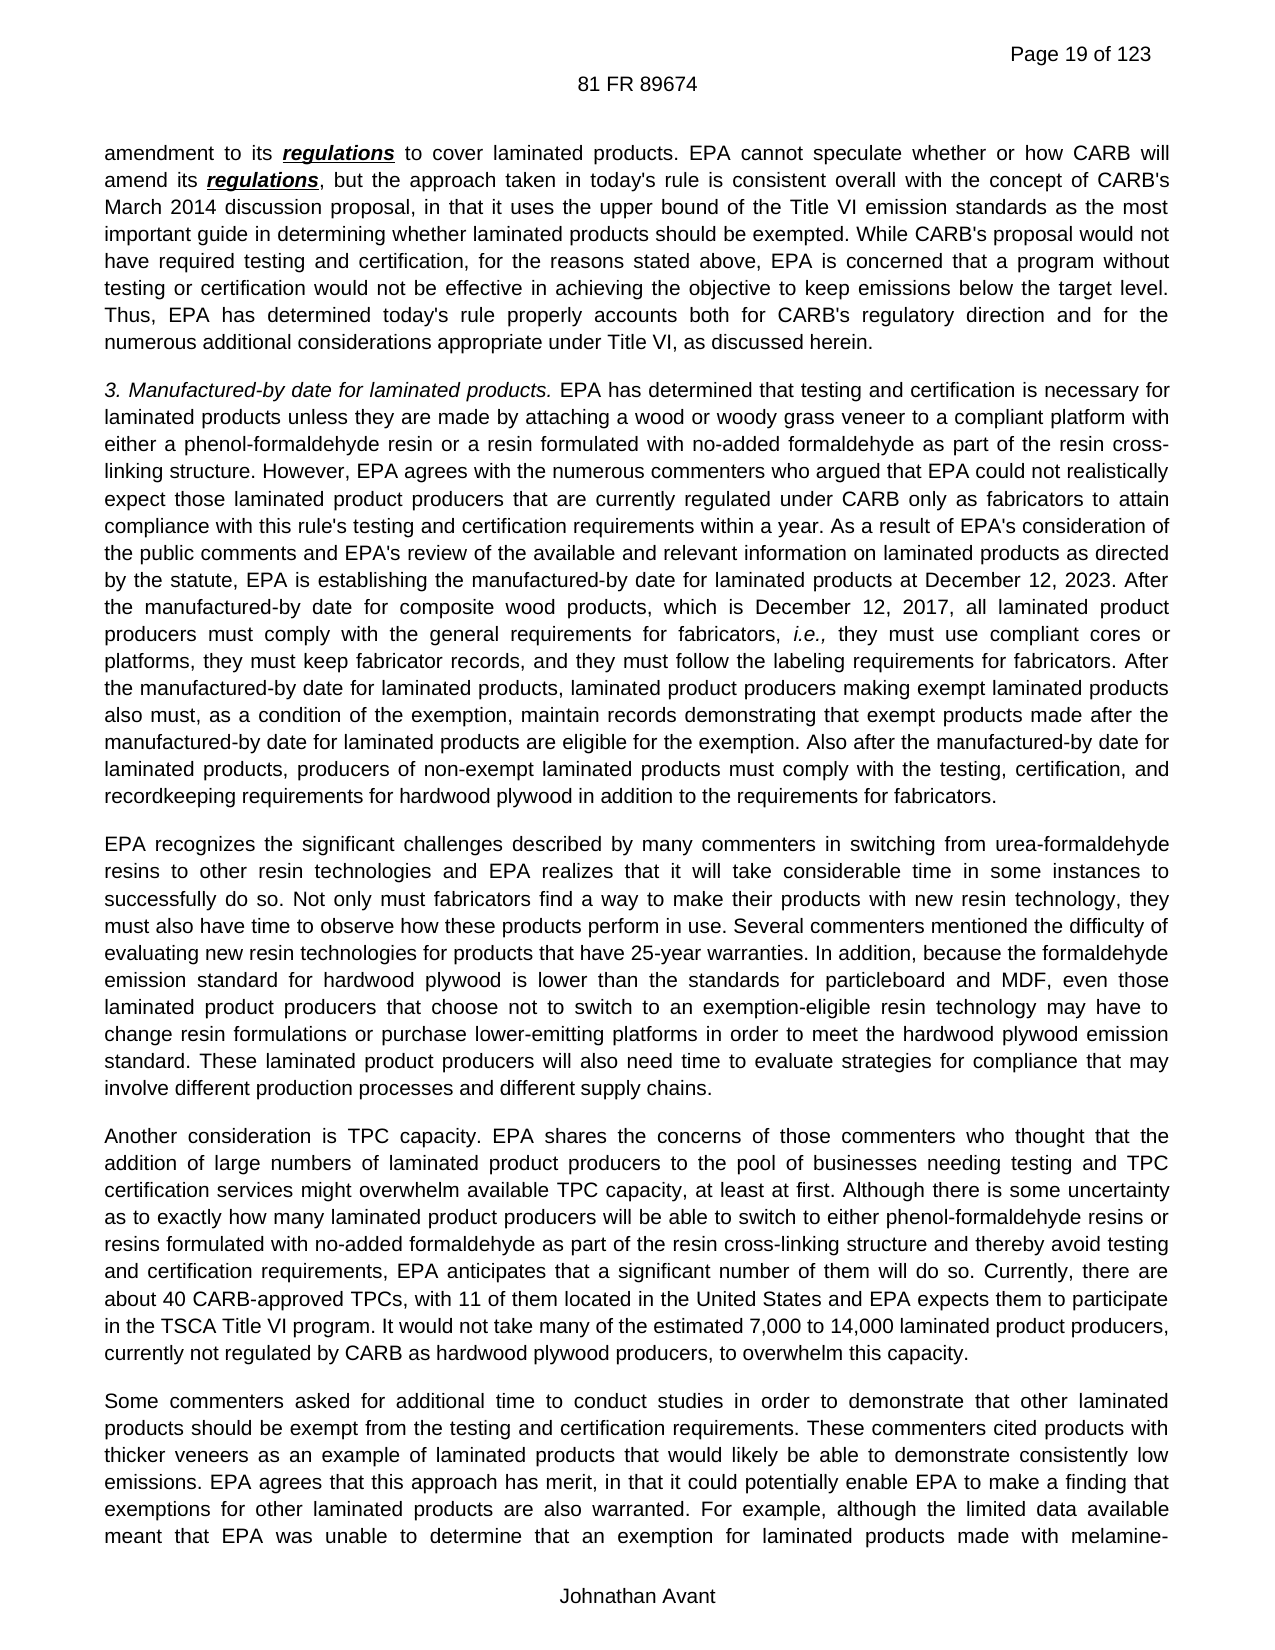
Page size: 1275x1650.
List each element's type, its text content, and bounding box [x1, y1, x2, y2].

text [104, 1385, 1171, 1548]
text EPA recognizes the significant challenges described by many commenters in switching from urea-formaldehyde resins to other resin technologies and EPA realizes that it will take considerable time in some instances to successfully do so. Not only must fabricators find a way to make their products with new resin technology, they must also have time to observe how these products perform in use. Several commenters mentioned the difficulty of evaluating new resin technologies for products that have 25-year warranties. In addition, because the formaldehyde emission standard for hardwood plywood is lower than the standards for particleboard and MDF, even those laminated product producers that choose not to switch to an exemption-eligible resin technology may have to change resin formulations or purchase lower-emitting platforms in order to meet the hardwood plywood emission standard. These laminated product producers will also need time to evaluate strategies for compliance that may involve different production processes and different supply chains. [104, 829, 1171, 1100]
text Another consideration is TPC capacity. EPA shares the concerns of those commenters who thought that the addition of large numbers of laminated product producers to the pool of businesses needing testing and TPC certification services might overwhelm available TPC capacity, at least at first. Although there is some uncertainty as to exactly how many laminated product producers will be able to switch to either phenol-formaldehyde resins or resins formulated with no-added formaldehyde as part of the resin cross-linking structure and thereby avoid testing and certification requirements, EPA anticipates that a significant number of them will do so. Currently, there are about 40 CARB-approved TPCs, with 11 of them located in the United States and EPA expects them to participate in the TSCA Title VI program. It would not take many of the estimated 7,000 to 14,000 laminated product producers, currently not regulated by CARB as hardwood plywood producers, to overwhelm this capacity. [104, 1121, 1171, 1364]
text 3. Manufactured-by date for laminated products. EPA has determined that testing and certification is necessary for laminated products unless they are made by attaching a wood or woody grass veneer to a compliant platform with either a phenol-formaldehyde resin or a resin formulated with no-added formaldehyde as part of the resin cross-linking structure. However, EPA agrees with the numerous commenters who argued that EPA could not realistically expect those laminated product producers that are currently regulated under CARB only as fabricators to attain compliance with this rule's testing and certification requirements within a year. As a result of EPA's consideration of the public comments and EPA's review of the available and relevant information on laminated products as directed by the statute, EPA is establishing the manufactured-by date for laminated products at December 12, 2023. After the manufactured-by date for composite wood products, which is December 12, 2017, all laminated product producers must comply with the general requirements for fabricators, i.e., they must use compliant cores or platforms, they must keep fabricator records, and they must follow the labeling requirements for fabricators. After the manufactured-by date for laminated products, laminated product producers making exempt laminated products also must, as a condition of the exemption, maintain records demonstrating that exempt products made after the manufactured-by date for laminated products are eligible for the exemption. Also after the manufactured-by date for laminated products, producers of non-exempt laminated products must comply with the testing, certification, and recordkeeping requirements for hardwood plywood in addition to the requirements for fabricators. [104, 375, 1171, 808]
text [104, 137, 1171, 354]
